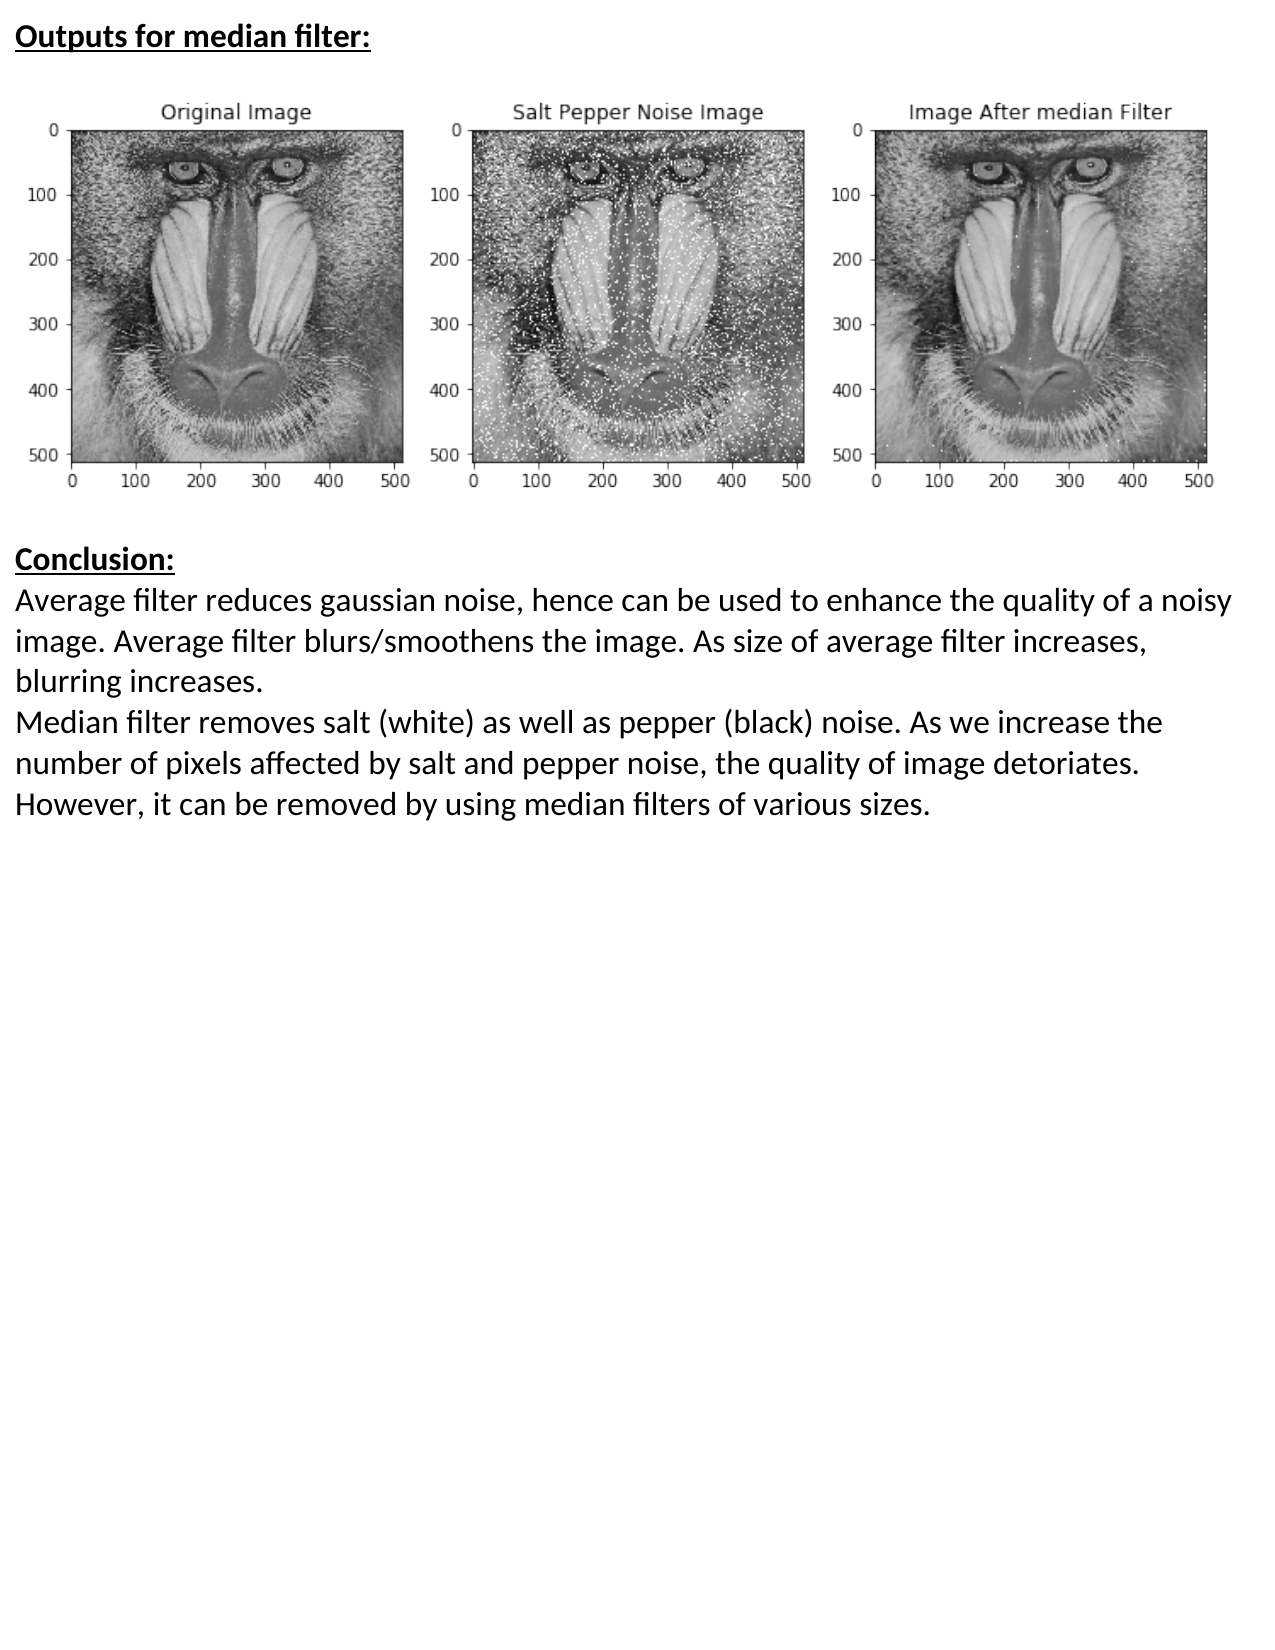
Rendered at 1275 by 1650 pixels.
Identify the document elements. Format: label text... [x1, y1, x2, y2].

text Conclusion: [15, 538, 1260, 579]
text Median filter removes salt (white) as well as pepper (black) noise. As we increase the number of pixels affected by salt and pepper noise, the quality of image detoriates. However, it can be removed by using median filters of various sizes. [15, 701, 1260, 823]
picture [15, 91, 1225, 503]
text Outputs for median filter: [15, 15, 1260, 56]
text Average filter reduces gaussian noise, hence can be used to enhance the quality of a noisy image. Average filter blurs/smoothens the image. As size of average filter increases, blurring increases. [15, 579, 1260, 701]
